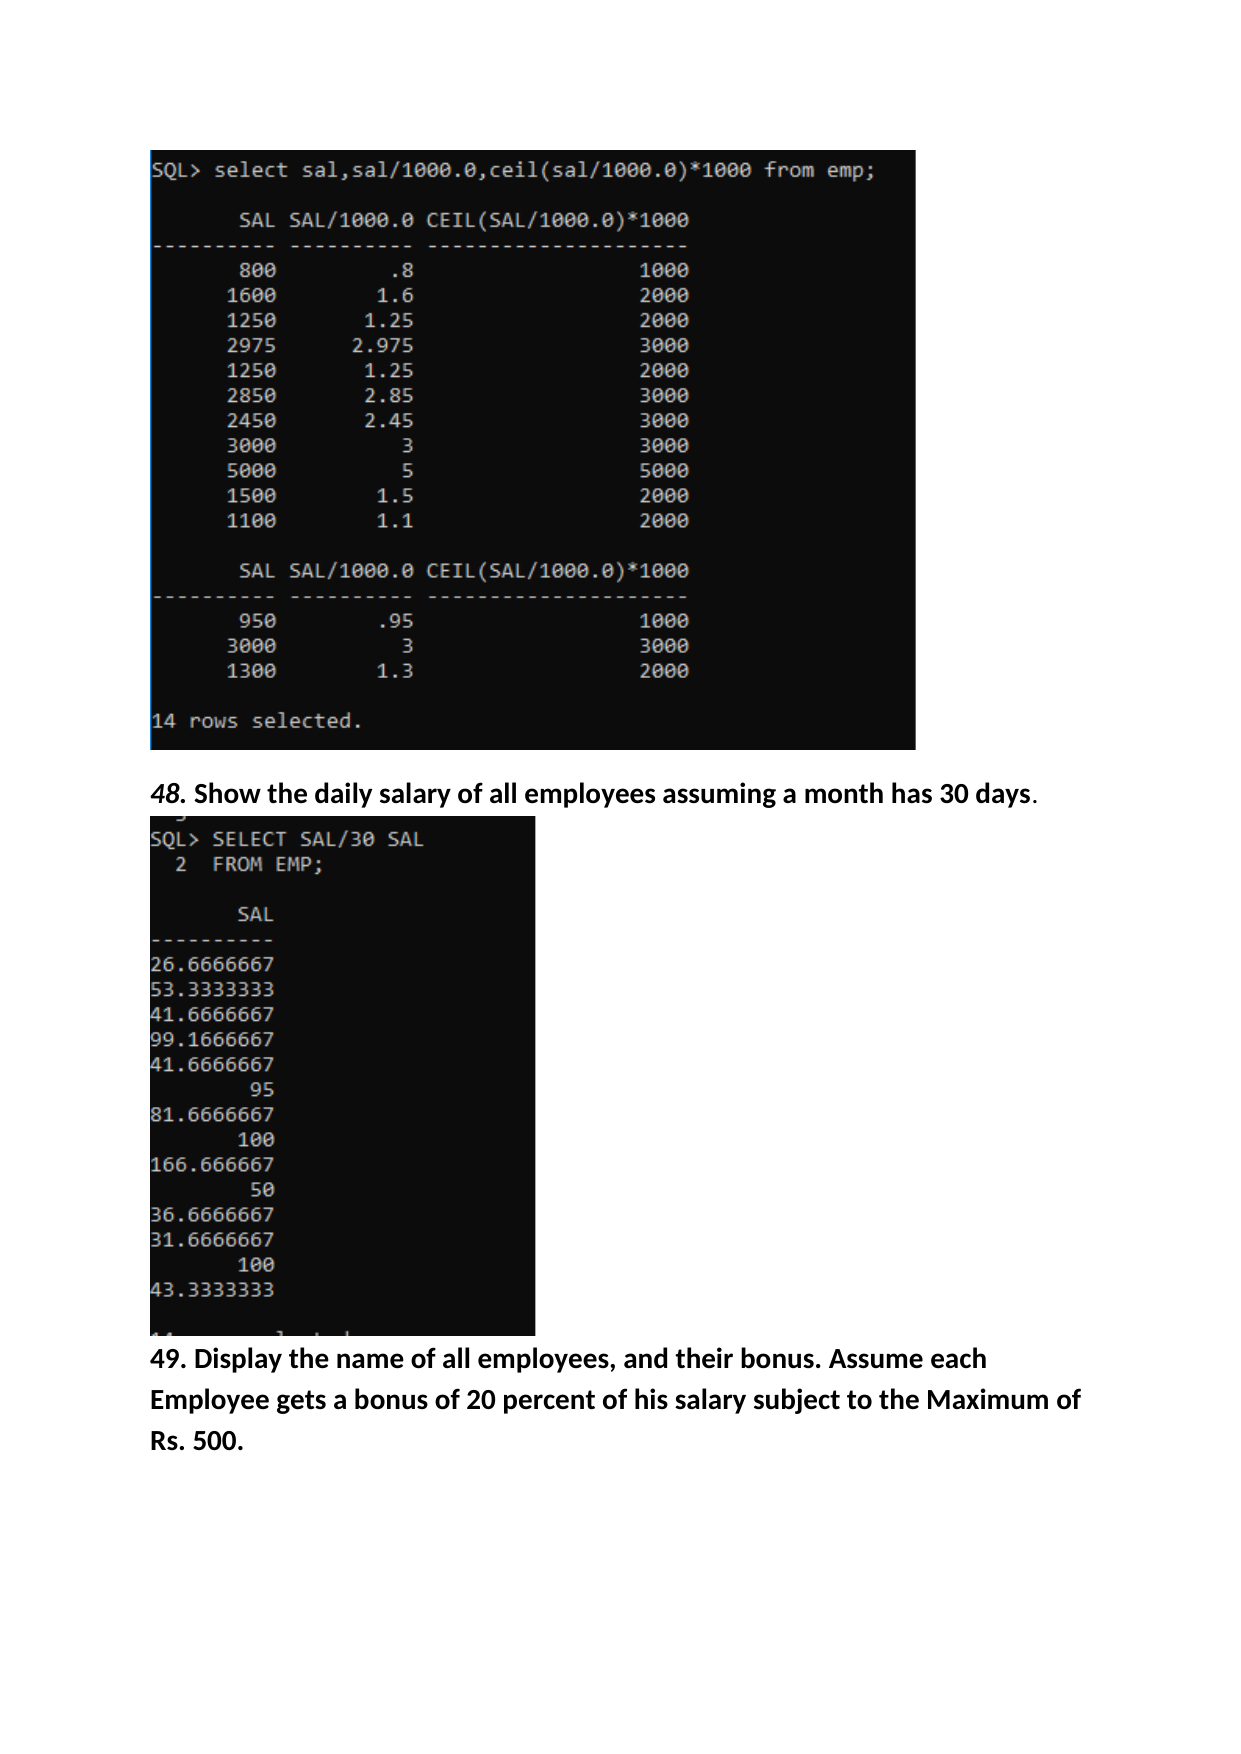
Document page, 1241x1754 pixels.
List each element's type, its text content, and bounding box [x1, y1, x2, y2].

picture [150, 150, 916, 750]
text 49. Display the name of all employees, and their bonus. Assume each Employee gets a bonus of 20 percent of his salary subject to the Maximum of Rs. 500. [150, 1340, 1090, 1457]
picture [150, 816, 536, 1336]
text 48. Show the daily salary of all employees assuming a month has 30 days. [150, 775, 1090, 811]
